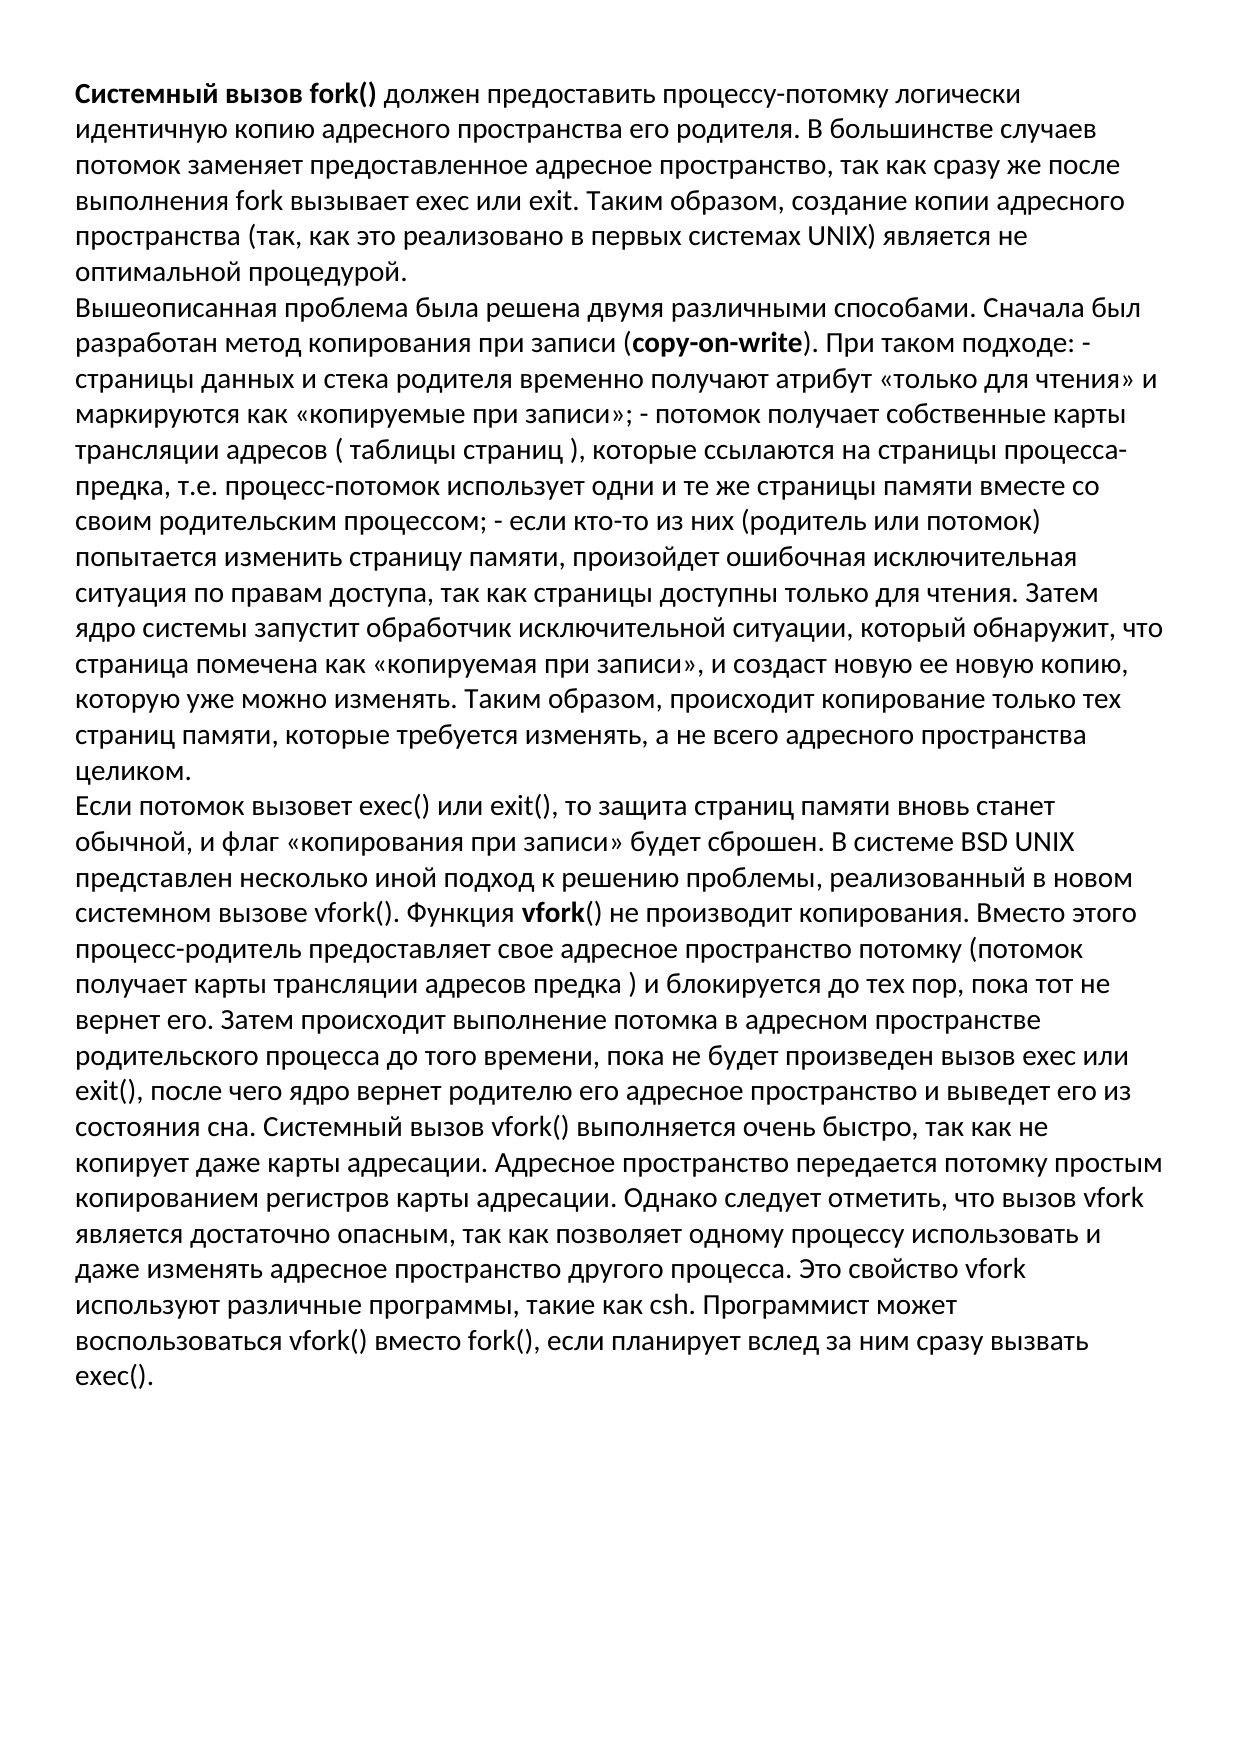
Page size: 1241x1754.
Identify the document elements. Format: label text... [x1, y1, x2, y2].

text Если потомок вызовет exec() или exit(), то защита страниц памяти вновь станет обычной, и флаг «копирования при записи» будет сброшен. В системе BSD UNIX представлен несколько иной подход к решению проблемы, реализованный в новом системном вызове vfork(). Функция vfork() не производит копирования. Вместо этого процесс-родитель предоставляет свое адресное пространство потомку (потомок получает карты трансляции адресов предка ) и блокируется до тех пор, пока тот не вернет его. Затем происходит выполнение потомка в адресном пространстве родительского процесса до того времени, пока не будет произведен вызов exec или exit(), после чего ядро вернет родителю его адресное пространство и выведет его из состояния сна. Системный вызов vfork() выполняется очень быстро, так как не копирует даже карты адресации. Адресное пространство передается потомку простым копированием регистров карты адресации. Однако следует отметить, что вызов vfork является достаточно опасным, так как позволяет одному процессу использовать и даже изменять адресное пространство другого процесса. Это свойство vfork используют различные программы, такие как csh. Программист может воспользоваться vfork() вместо fork(), если планирует вслед за ним сразу вызвать exec(). [75, 787, 1165, 1393]
text Системный вызов fork() должен предоставить процессу-потомку логически идентичную копию адресного пространства его родителя. В большинстве случаев потомок заменяет предоставленное адресное пространство, так как сразу же после выполнения fork вызывает exec или exit. Таким образом, создание копии адресного пространства (так, как это реализовано в первых системах UNIX) является не оптимальной процедурой. [75, 75, 1165, 289]
text Вышеописанная проблема была решена двумя различными способами. Сначала был разработан метод копирования при записи (copy-on-write). При таком подходе: - страницы данных и стека родителя временно получают атрибут «только для чтения» и маркируются как «копируемые при записи»; - потомок получает собственные карты трансляции адресов ( таблицы страниц ), которые ссылаются на страницы процесса-предка, т.е. процесс-потомок использует одни и те же страницы памяти вместе со своим родительским процессом; - если кто-то из них (родитель или потомок) попытается изменить страницу памяти, произойдет ошибочная исключительная ситуация по правам доступа, так как страницы доступны только для чтения. Затем ядро системы запустит обработчик исключительной ситуации, который обнаружит, что страница помечена как «копируемая при записи», и создаст новую ее новую копию, которую уже можно изменять. Таким образом, происходит копирование только тех страниц памяти, которые требуется изменять, а не всего адресного пространства целиком. [75, 289, 1165, 787]
